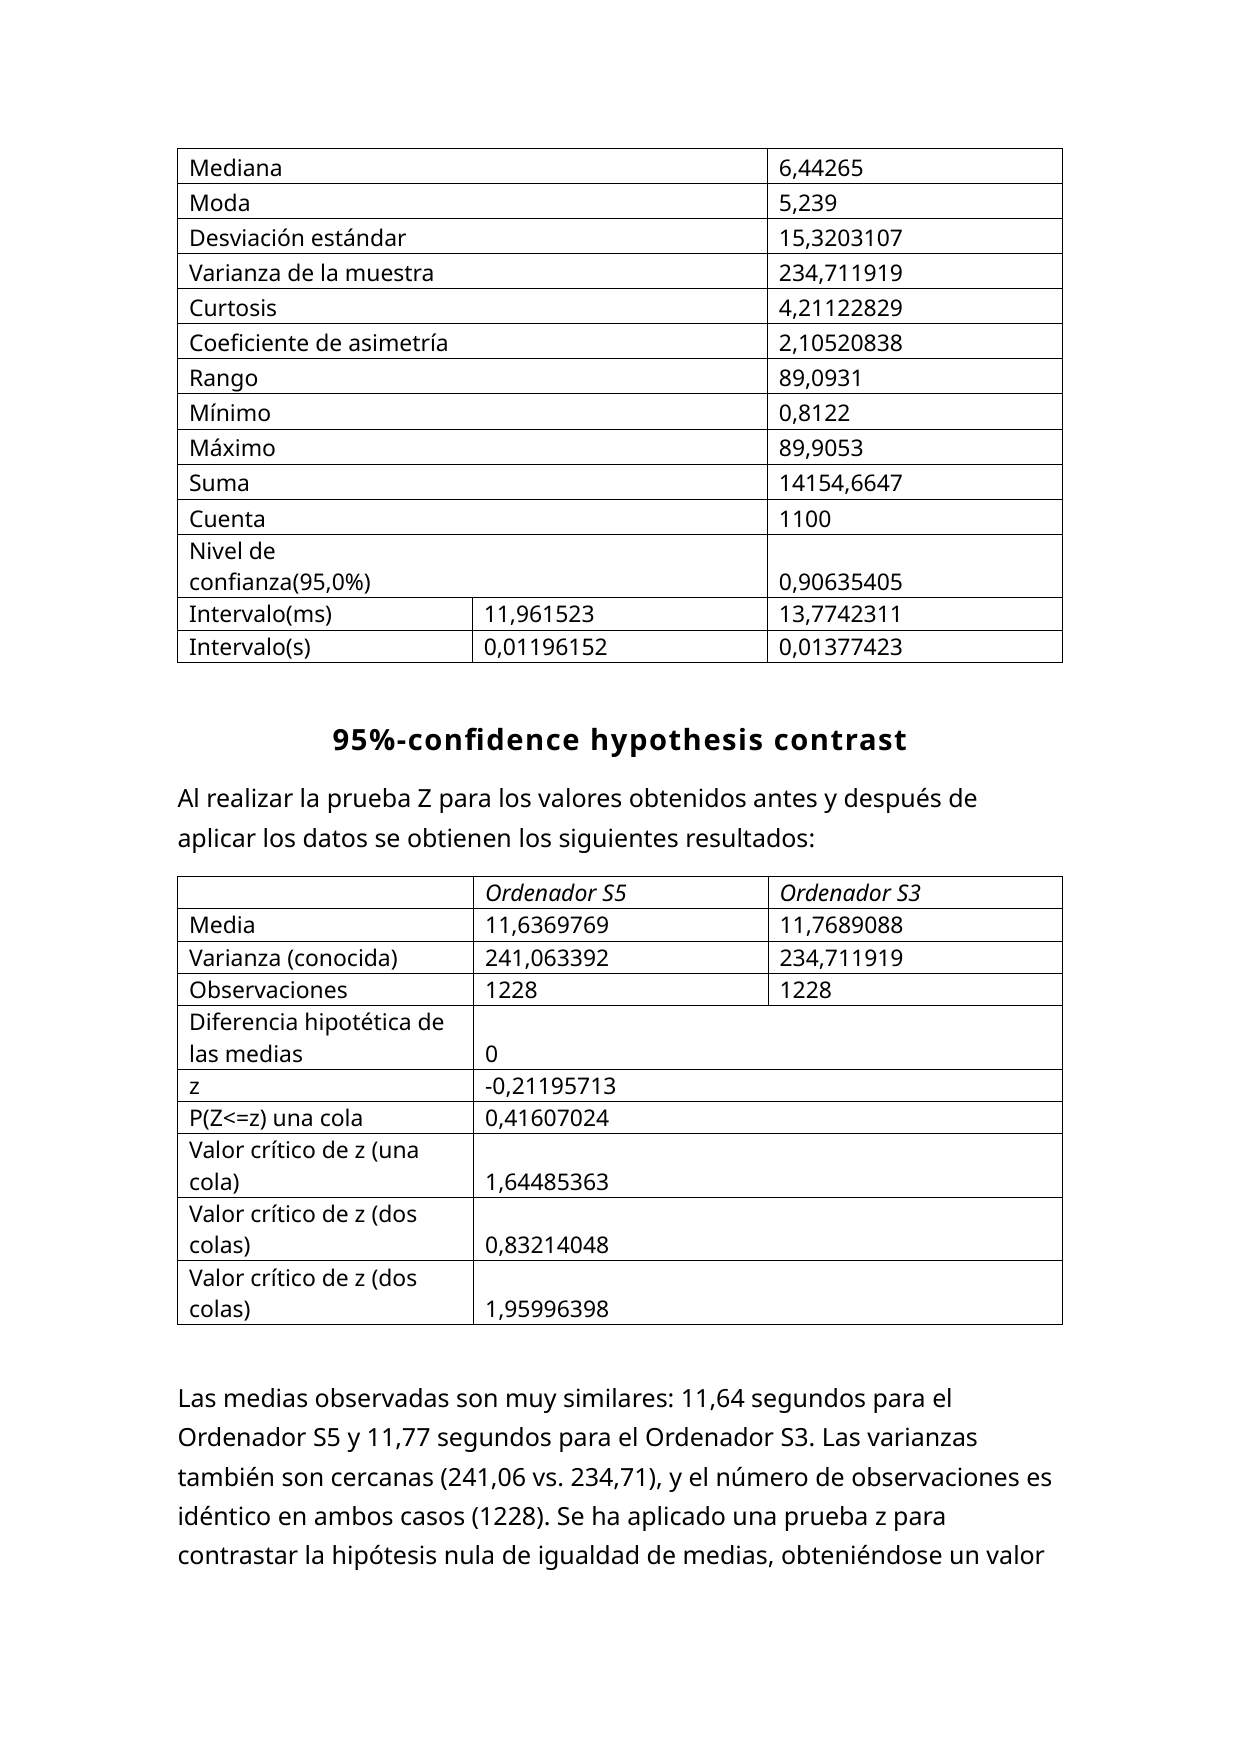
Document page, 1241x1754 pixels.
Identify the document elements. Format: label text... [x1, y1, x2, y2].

table_cell P(Z<=z) una cola [178, 1102, 473, 1133]
table_cell 1228 [769, 974, 1062, 1005]
table_cell Rango [178, 359, 472, 393]
table_cell [472, 535, 767, 597]
table_cell 0,41607024 [474, 1102, 1062, 1133]
table_cell Valor crítico de z (una cola) [178, 1134, 473, 1197]
table_cell 14154,6647 [768, 465, 1062, 499]
subtitle 95%-confidence hypothesis contrast [177, 719, 1063, 758]
table_cell Curtosis [178, 289, 472, 323]
table_cell 1100 [768, 500, 1062, 534]
table_cell Nivel de confianza(95,0%) [178, 535, 472, 597]
table_cell Observaciones [178, 974, 473, 1005]
table_cell 5,239 [768, 184, 1062, 218]
table_cell Coeficiente de asimetría [178, 324, 472, 358]
table_cell 0 [474, 1006, 1062, 1069]
table_cell Cuenta [178, 500, 472, 534]
table_cell 89,0931 [768, 359, 1062, 393]
table_header Ordenador S3 [769, 877, 1062, 908]
table_cell 234,711919 [768, 254, 1062, 288]
table_cell [472, 184, 767, 218]
table_cell Media [178, 909, 473, 941]
table_cell Valor crítico de z (dos colas) [178, 1261, 473, 1324]
table_cell [472, 500, 767, 534]
table_cell Desviación estándar [178, 219, 472, 253]
table_cell 0,83214048 [474, 1198, 1062, 1260]
table_cell 1,64485363 [474, 1134, 1062, 1197]
table_cell [472, 149, 767, 183]
table_cell Diferencia hipotética de las medias [178, 1006, 473, 1069]
table_cell Intervalo(s) [178, 631, 472, 662]
table_cell Moda [178, 184, 472, 218]
table_cell 11,7689088 [769, 909, 1062, 941]
table_cell [472, 359, 767, 393]
table_cell z [178, 1070, 473, 1101]
table_cell 1,95996398 [474, 1261, 1062, 1324]
table_cell Mediana [178, 149, 472, 183]
table_cell 234,711919 [769, 942, 1062, 973]
table_header [178, 877, 473, 908]
table_cell [472, 254, 767, 288]
table_cell 1228 [474, 974, 768, 1005]
table_cell [472, 219, 767, 253]
table_cell 0,01377423 [768, 631, 1062, 662]
table_cell [472, 289, 767, 323]
table_cell 2,10520838 [768, 324, 1062, 358]
table_cell [472, 465, 767, 499]
table_cell 0,8122 [768, 394, 1062, 428]
table_cell [472, 324, 767, 358]
table_header Ordenador S5 [474, 877, 768, 908]
table_cell 13,7742311 [768, 598, 1062, 629]
table_cell Suma [178, 465, 472, 499]
table_cell 11,6369769 [474, 909, 768, 941]
table_cell Varianza de la muestra [178, 254, 472, 288]
table_cell 11,961523 [473, 598, 767, 629]
table_cell Mínimo [178, 394, 472, 428]
table_cell 6,44265 [768, 149, 1062, 183]
table_cell 15,3203107 [768, 219, 1062, 253]
table_cell 0,90635405 [768, 535, 1062, 597]
table_cell Varianza (conocida) [178, 942, 473, 973]
table_cell 4,21122829 [768, 289, 1062, 323]
table_cell 89,9053 [768, 430, 1062, 463]
table_cell [472, 394, 767, 428]
table_cell 241,063392 [474, 942, 768, 973]
table_cell Máximo [178, 430, 472, 463]
table_cell Intervalo(ms) [178, 598, 472, 629]
table_cell [472, 430, 767, 463]
table_cell 0,01196152 [473, 631, 767, 662]
table_cell Valor crítico de z (dos colas) [178, 1198, 473, 1260]
table_cell -0,21195713 [474, 1070, 1062, 1101]
text Al realizar la prueba Z para los valores obtenidos antes y después de aplicar los datos se obtienen los siguientes resultados: [177, 781, 1063, 854]
